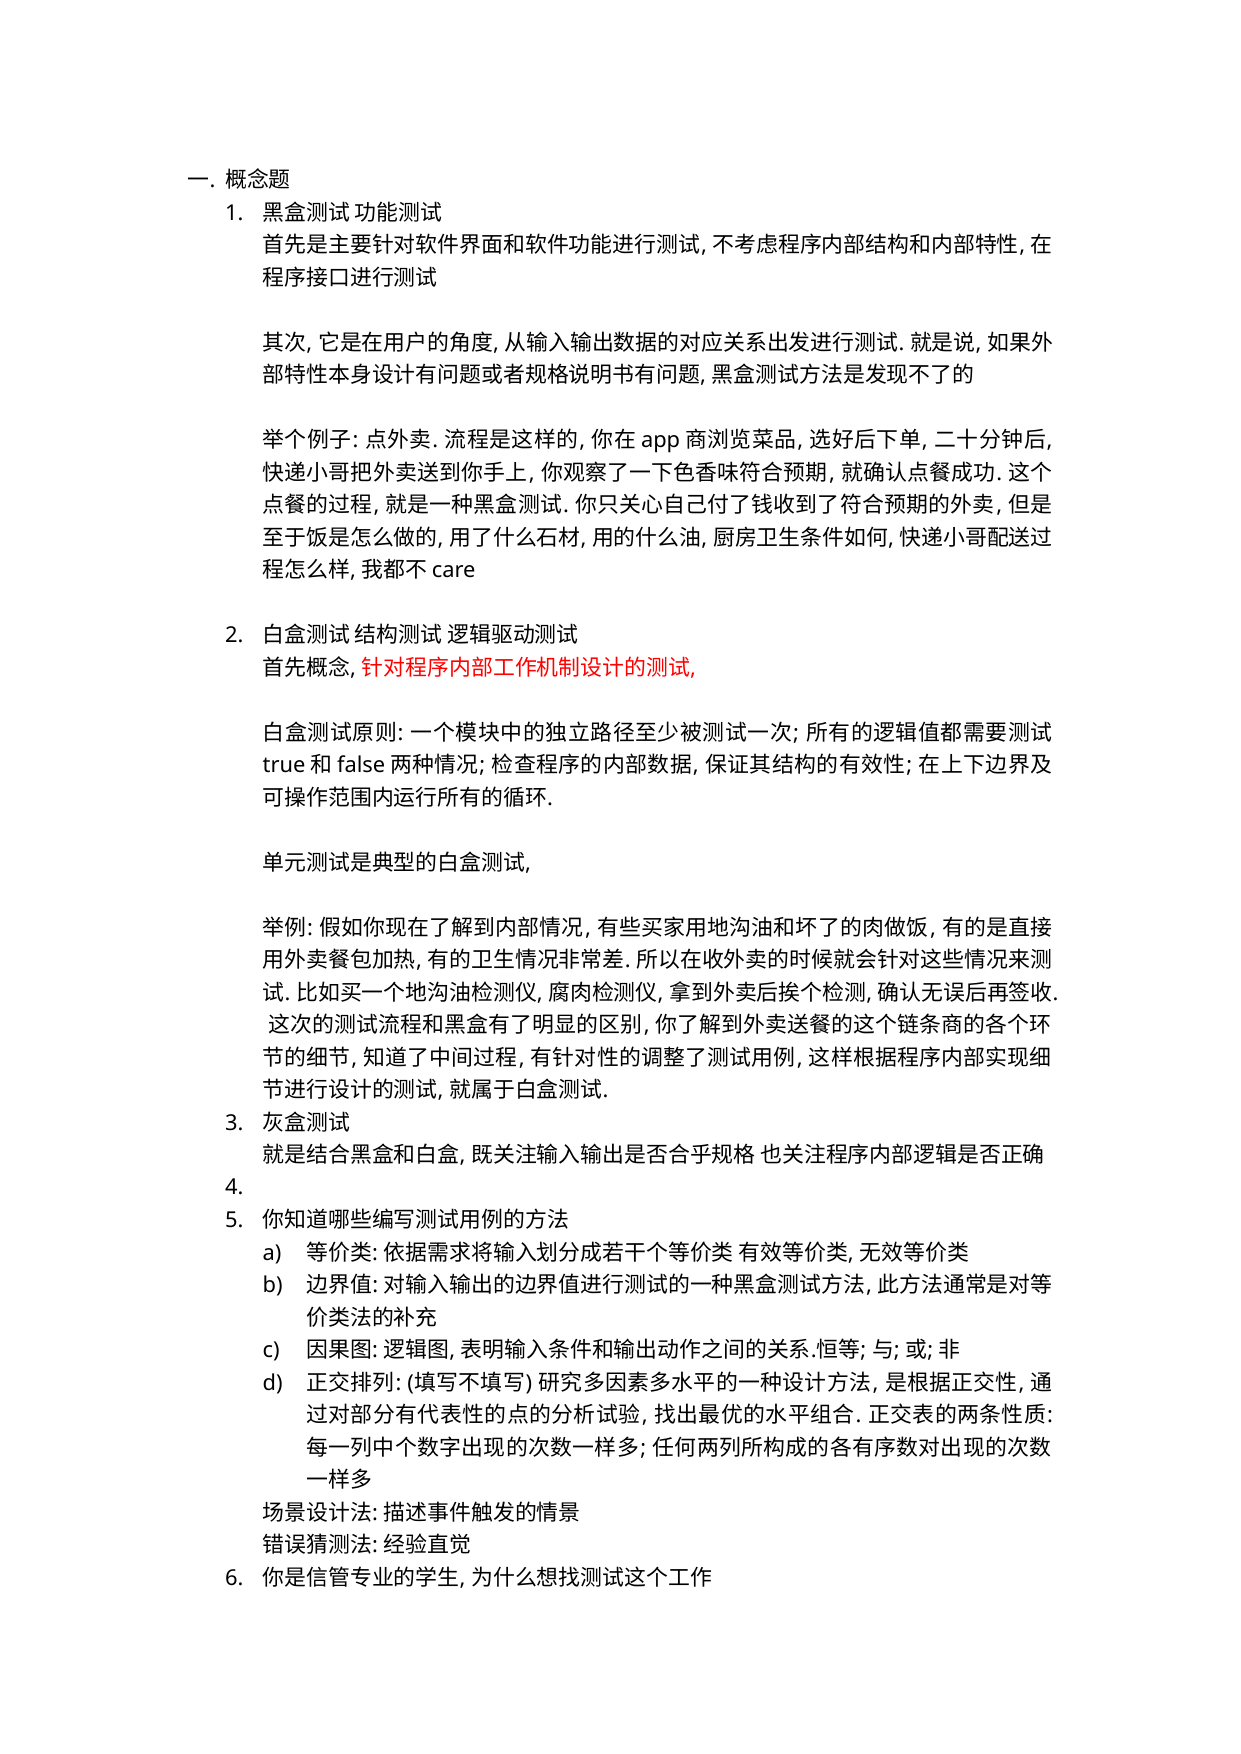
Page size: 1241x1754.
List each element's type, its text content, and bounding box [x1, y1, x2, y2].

list 就是结合黑盒和白盒, 既关注输入输出是否合乎规格 也关注程序内部逻辑是否正确 [262, 1137, 1053, 1169]
list 灰盒测试 [225, 1104, 1053, 1137]
list 白盒测试原则: 一个模块中的独立路径至少被测试一次; 所有的逻辑值都需要测试true和false两种情况; 检查程序的内部数据, 保证其结构的有效性; 在上下边界及可操作范围内运行所有的循环. [262, 714, 1053, 812]
list 错误猜测法: 经验直觉 [262, 1527, 1053, 1559]
list 正交排列: (填写不填写) 研究多因素多水平的一种设计方法, 是根据正交性, 通过对部分有代表性的点的分析试验, 找出最优的水平组合. 正交表的两条性质: 每一列中个数字出现的次数一样多; 任何两列所构成的各有序数对出现的次数一样多 [262, 1364, 1053, 1494]
list 首先是主要针对软件界面和软件功能进行测试, 不考虑程序内部结构和内部特性, 在程序接口进行测试 [262, 227, 1053, 292]
list 你知道哪些编写测试用例的方法 [225, 1202, 1053, 1234]
list 首先概念, 针对程序内部工作机制设计的测试, [262, 649, 1053, 682]
list 边界值: 对输入输出的边界值进行测试的一种黑盒测试方法, 此方法通常是对等价类法的补充 [262, 1267, 1053, 1332]
list 场景设计法: 描述事件触发的情景 [262, 1494, 1053, 1527]
list 你是信管专业的学生, 为什么想找测试这个工作 [225, 1559, 1053, 1592]
list 白盒测试 结构测试 逻辑驱动测试 [225, 617, 1053, 649]
list 因果图: 逻辑图, 表明输入条件和输出动作之间的关系.恒等; 与; 或; 非 [262, 1332, 1053, 1364]
list 举例: 假如你现在了解到内部情况, 有些买家用地沟油和坏了的肉做饭, 有的是直接用外卖餐包加热, 有的卫生情况非常差. 所以在收外卖的时候就会针对这些情况来测试. 比如买一个地沟油检测仪, 腐肉检测仪, 拿到外卖后挨个检测, 确认无误后再签收. 这次的测试流程和黑盒有了明显的区别, 你了解到外卖送餐的这个链条商的各个环节的细节, 知道了中间过程, 有针对性的调整了测试用例, 这样根据程序内部实现细节进行设计的测试, 就属于白盒测试. [262, 909, 1053, 1104]
list 黑盒测试 功能测试 [225, 194, 1053, 227]
list 等价类: 依据需求将输入划分成若干个等价类 有效等价类, 无效等价类 [262, 1234, 1053, 1267]
list 概念题 [187, 162, 1053, 194]
list 举个例子: 点外卖. 流程是这样的, 你在app商浏览菜品, 选好后下单, 二十分钟后, 快递小哥把外卖送到你手上, 你观察了一下色香味符合预期, 就确认点餐成功. 这个点餐的过程, 就是一种黑盒测试. 你只关心自己付了钱收到了符合预期的外卖, 但是至于饭是怎么做的, 用了什么石材, 用的什么油, 厨房卫生条件如何, 快递小哥配送过程怎么样, 我都不care [262, 422, 1053, 584]
list 单元测试是典型的白盒测试, [262, 844, 1053, 877]
list 其次, 它是在用户的角度, 从输入输出数据的对应关系出发进行测试. 就是说, 如果外部特性本身设计有问题或者规格说明书有问题, 黑盒测试方法是发现不了的 [262, 324, 1053, 389]
